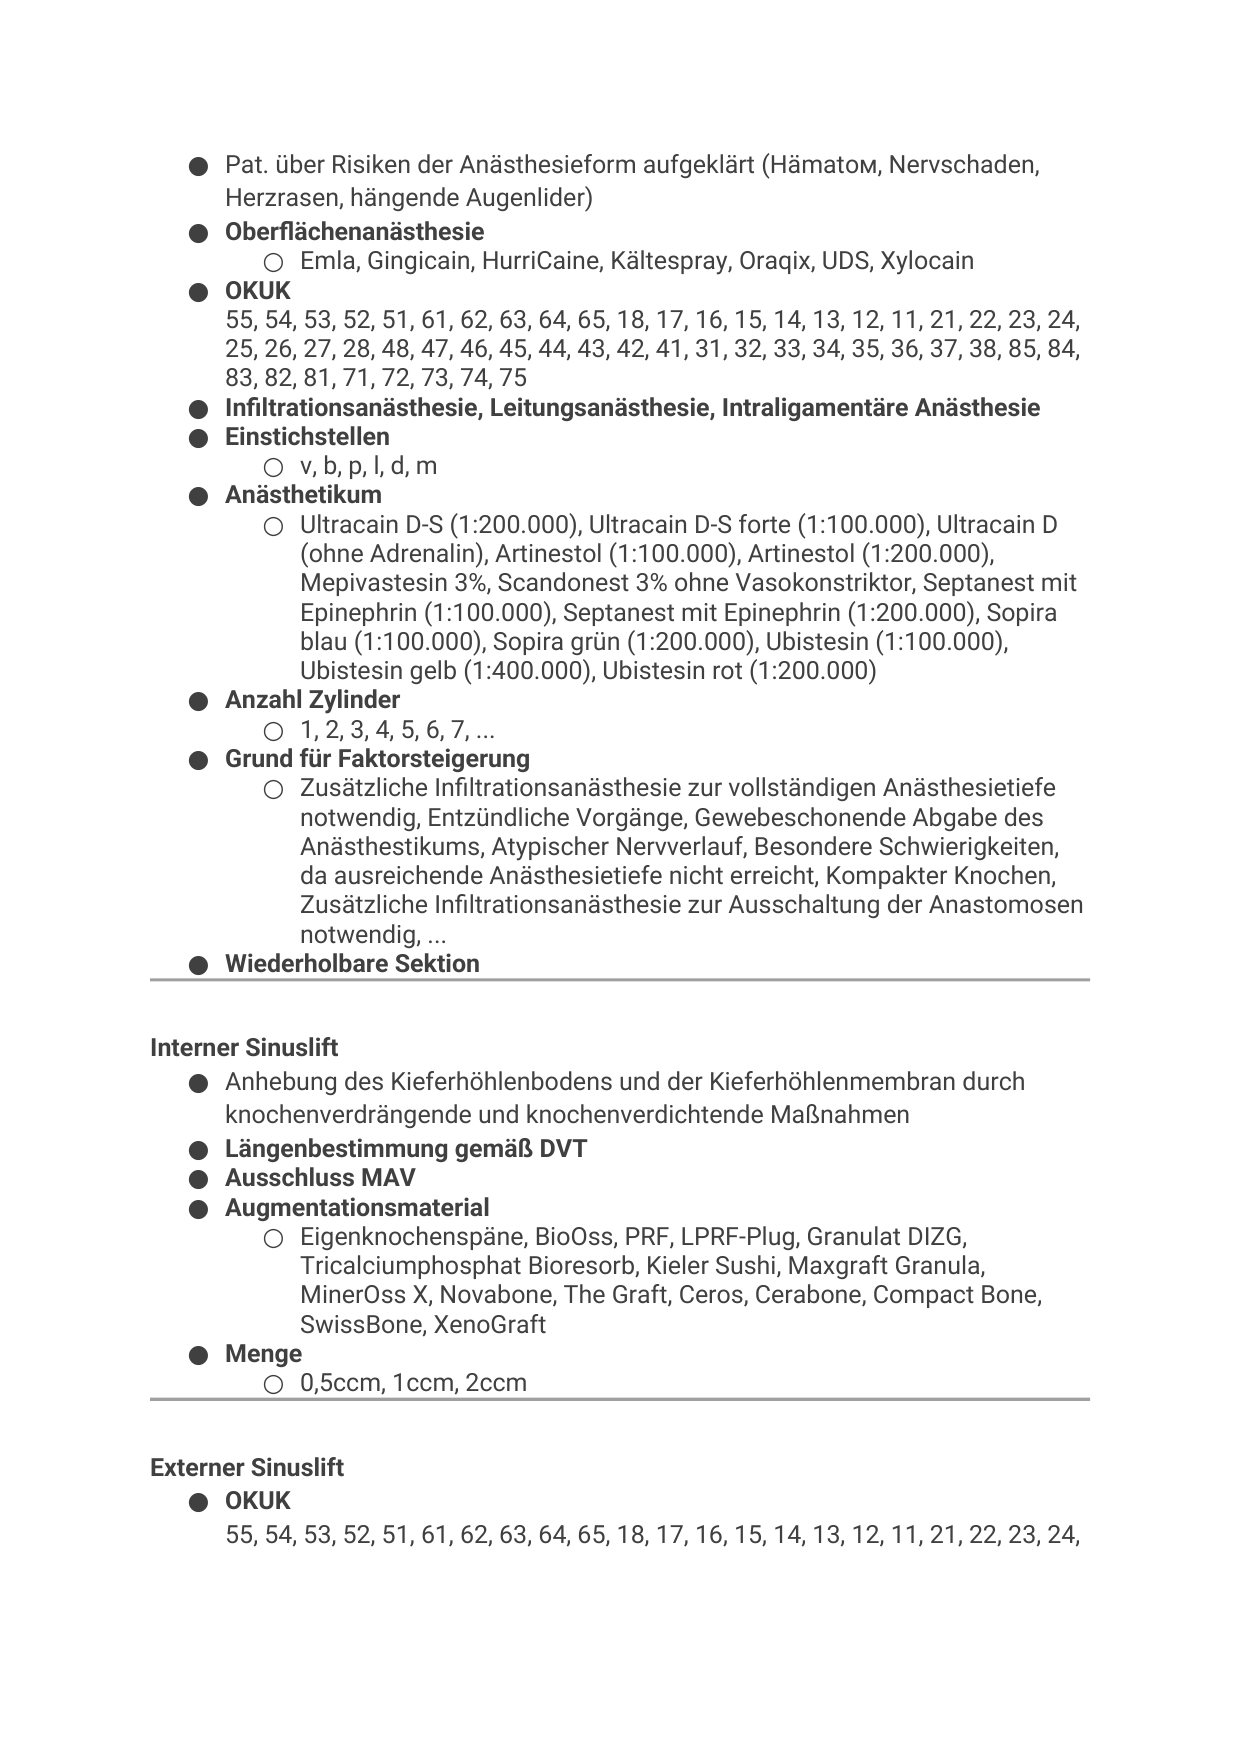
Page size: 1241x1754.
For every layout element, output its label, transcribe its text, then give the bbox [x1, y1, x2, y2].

list Eigenknochenspäne, BioOss, PRF, LPRF-Plug, Granulat DIZG, Tricalciumphosphat Bioresorb, Kieler Sushi, Maxgraft Granula, MinerOss X, Novabone, The Graft, Ceros, Cerabone, Compact Bone, SwissBone, XenoGraft [262, 1222, 1090, 1339]
list Längenbestimmung gemäß DVT [187, 1134, 1090, 1163]
list Infiltrationsanästhesie, Leitungsanästhesie, Intraligamentäre Anästhesie [187, 393, 1090, 422]
list Zusätzliche Infiltrationsanästhesie zur vollständigen Anästhesietiefe notwendig, Entzündliche Vorgänge, Gewebeschonende Abgabe des Anästhestikums, Atypischer Nervverlauf, Besondere Schwierigkeiten, da ausreichende Anästhesietiefe nicht erreicht, Kompakter Knochen, Zusätzliche Infiltrationsanästhesie zur Ausschaltung der Anastomosen notwendig, ... [262, 773, 1090, 949]
list Anästhetikum [187, 481, 1090, 510]
list Menge [187, 1339, 1090, 1368]
subtitle Interner Sinuslift [150, 1033, 1090, 1063]
list Emla, Gingicain, HurriCaine, Kältespray, Oraqix, UDS, Xylocain [262, 247, 1090, 276]
list Wiederholbare Sektion [187, 949, 1090, 978]
list Grund für Faktorsteigerung [187, 744, 1090, 773]
list Pat. über Risiken der Anästhesieform aufgeklärt (Hämatом, Nervschaden, Herzrasen, hängende Augenlider) [187, 150, 1090, 213]
list 1, 2, 3, 4, 5, 6, 7, ... [262, 715, 1090, 744]
list Ausschluss MAV [187, 1163, 1090, 1193]
list Anzahl Zylinder [187, 686, 1090, 715]
list 0,5ccm, 1ccm, 2ccm [262, 1368, 1090, 1397]
list v, b, p, l, d, m [262, 451, 1090, 481]
list Ultracain D-S (1:200.000), Ultracain D-S forte (1:100.000), Ultracain D (ohne Adrenalin), Artinestol (1:100.000), Artinestol (1:200.000), Mepivastesin 3%, Scandonest 3% ohne Vasokonstriktor, Septanest mit Epinephrin (1:100.000), Septanest mit Epinephrin (1:200.000), Sopira blau (1:100.000), Sopira grün (1:200.000), Ubistesin (1:100.000), Ubistesin gelb (1:400.000), Ubistesin rot (1:200.000) [262, 510, 1090, 686]
list Einstichstellen [187, 422, 1090, 451]
list Anhebung des Kieferhöhlenbodens und der Kieferhöhlenmembran durch knochenverdrängende und knochenverdichtende Maßnahmen [187, 1067, 1090, 1130]
list Augmentationsmaterial [187, 1193, 1090, 1222]
subtitle Externer Sinuslift [150, 1453, 1090, 1482]
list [187, 1486, 1090, 1549]
list Oberflächenanästhesie [187, 217, 1090, 247]
